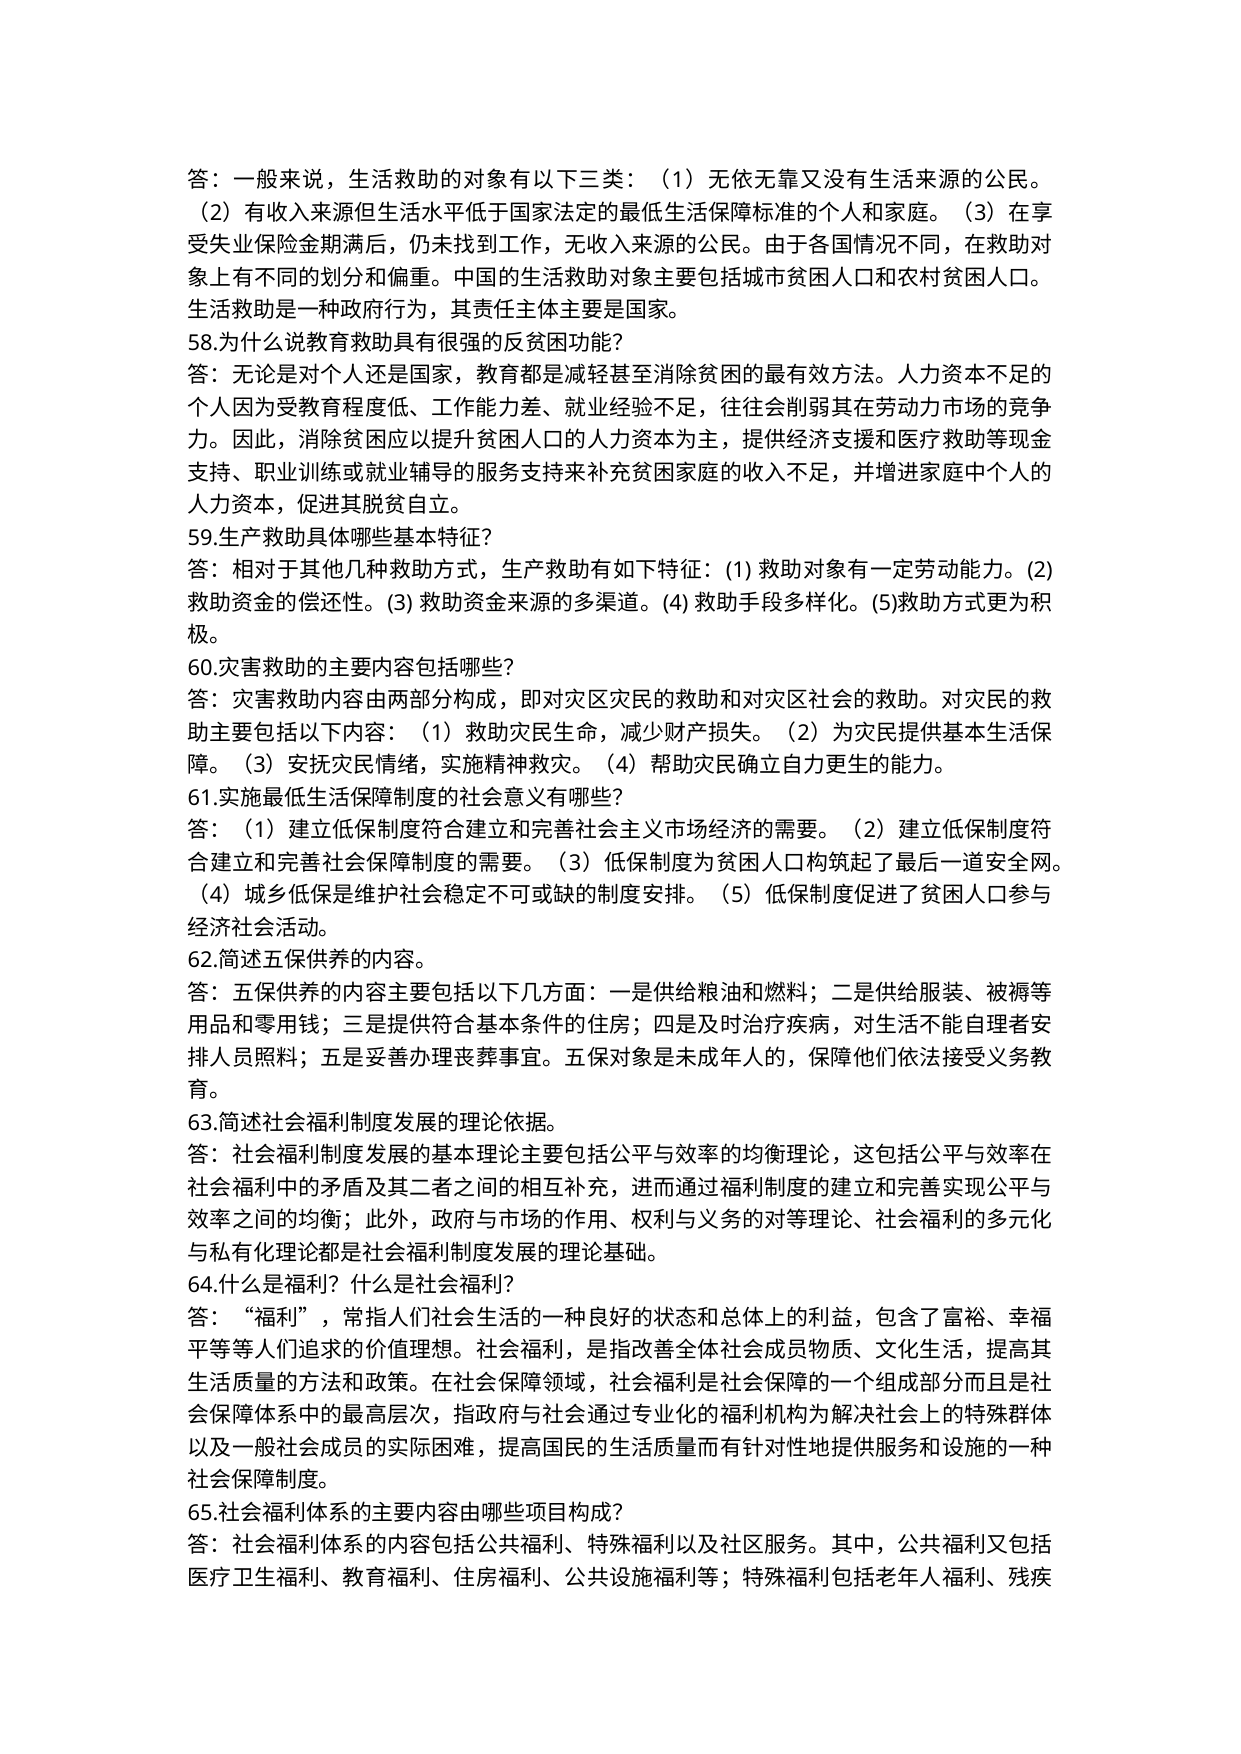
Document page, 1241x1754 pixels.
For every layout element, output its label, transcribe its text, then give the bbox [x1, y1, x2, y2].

text 62.简述五保供养的内容。 [187, 942, 1053, 974]
text 60.灾害救助的主要内容包括哪些？ [187, 649, 1053, 682]
text 答：一般来说，生活救助的对象有以下三类：（1）无依无靠又没有生活来源的公民。（2）有收入来源但生活水平低于国家法定的最低生活保障标准的个人和家庭。（3）在享受失业保险金期满后，仍未找到工作，无收入来源的公民。由于各国情况不同，在救助对象上有不同的划分和偏重。中国的生活救助对象主要包括城市贫困人口和农村贫困人口。生活救助是一种政府行为，其责任主体主要是国家。 [187, 162, 1053, 324]
text 答：（1）建立低保制度符合建立和完善社会主义市场经济的需要。（2）建立低保制度符合建立和完善社会保障制度的需要。（3）低保制度为贫困人口构筑起了最后一道安全网。（4）城乡低保是维护社会稳定不可或缺的制度安排。（5）低保制度促进了贫困人口参与经济社会活动。 [187, 812, 1053, 942]
text 答：灾害救助内容由两部分构成，即对灾区灾民的救助和对灾区社会的救助。对灾民的救助主要包括以下内容：（1）救助灾民生命，减少财产损失。（2）为灾民提供基本生活保障。（3）安抚灾民情绪，实施精神救灾。（4）帮助灾民确立自力更生的能力。 [187, 682, 1053, 779]
text 64.什么是福利？什么是社会福利？ [187, 1267, 1053, 1299]
text 答：相对于其他几种救助方式，生产救助有如下特征：(1) 救助对象有一定劳动能力。(2) 救助资金的偿还性。(3) 救助资金来源的多渠道。(4) 救助手段多样化。(5)救助方式更为积极。 [187, 552, 1053, 649]
text 65.社会福利体系的主要内容由哪些项目构成？ [187, 1494, 1053, 1527]
text 59.生产救助具体哪些基本特征？ [187, 519, 1053, 552]
text 61.实施最低生活保障制度的社会意义有哪些？ [187, 779, 1053, 812]
text 答：社会福利制度发展的基本理论主要包括公平与效率的均衡理论，这包括公平与效率在社会福利中的矛盾及其二者之间的相互补充，进而通过福利制度的建立和完善实现公平与效率之间的均衡；此外，政府与市场的作用、权利与义务的对等理论、社会福利的多元化与私有化理论都是社会福利制度发展的理论基础。 [187, 1137, 1053, 1267]
text 63.简述社会福利制度发展的理论依据。 [187, 1104, 1053, 1137]
text 答：五保供养的内容主要包括以下几方面：一是供给粮油和燃料；二是供给服装、被褥等用品和零用钱；三是提供符合基本条件的住房；四是及时治疗疾病，对生活不能自理者安排人员照料；五是妥善办理丧葬事宜。五保对象是未成年人的，保障他们依法接受义务教育。 [187, 974, 1053, 1104]
text 58.为什么说教育救助具有很强的反贫困功能？ [187, 324, 1053, 357]
text 答：“福利”，常指人们社会生活的一种良好的状态和总体上的利益，包含了富裕、幸福、平等等人们追求的价值理想。社会福利，是指改善全体社会成员物质、文化生活，提高其生活质量的方法和政策。在社会保障领域，社会福利是社会保障的一个组成部分而且是社会保障体系中的最高层次，指政府与社会通过专业化的福利机构为解决社会上的特殊群体以及一般社会成员的实际困难，提高国民的生活质量而有针对性地提供服务和设施的一种社会保障制度。 [187, 1299, 1053, 1494]
text 答：无论是对个人还是国家，教育都是减轻甚至消除贫困的最有效方法。人力资本不足的个人因为受教育程度低、工作能力差、就业经验不足，往往会削弱其在劳动力市场的竞争力。因此，消除贫困应以提升贫困人口的人力资本为主，提供经济支援和医疗救助等现金支持、职业训练或就业辅导的服务支持来补充贫困家庭的收入不足，并增进家庭中个人的人力资本，促进其脱贫自立。 [187, 357, 1053, 519]
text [187, 1527, 1053, 1592]
